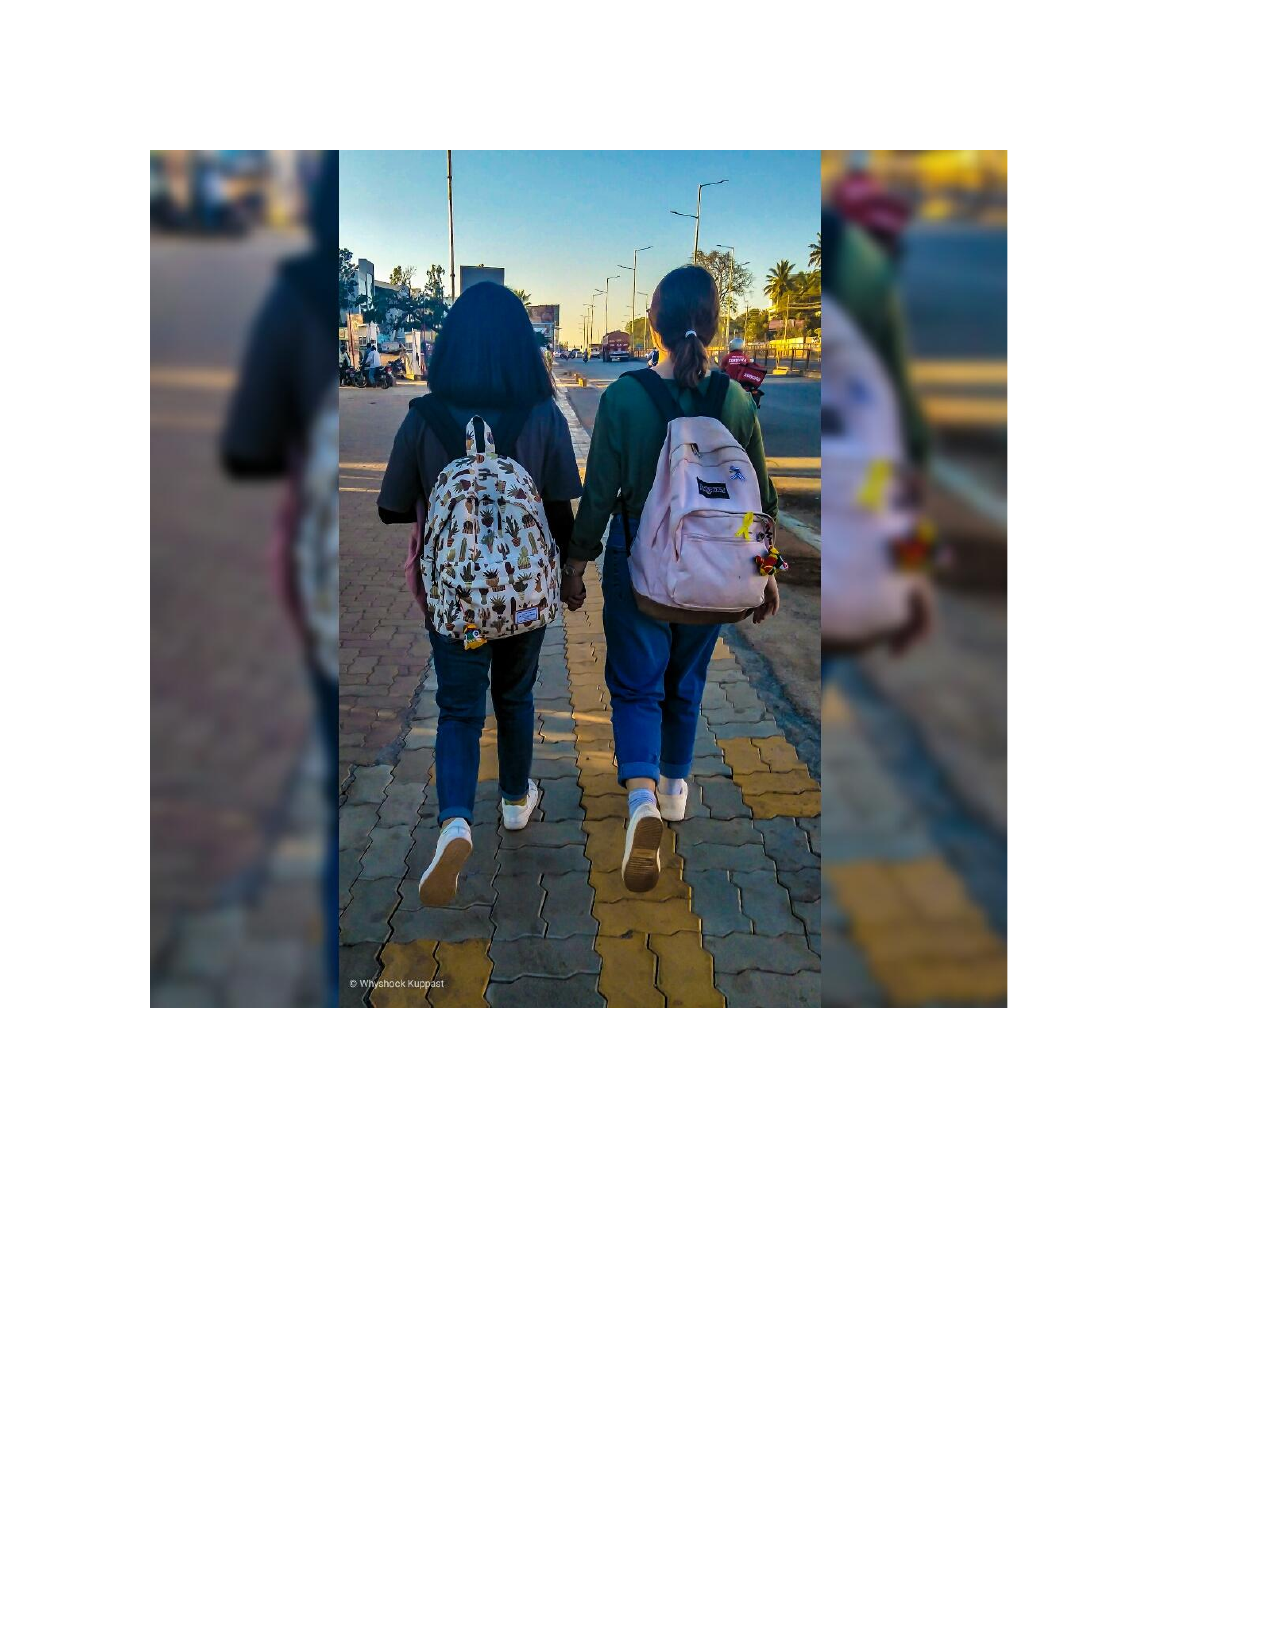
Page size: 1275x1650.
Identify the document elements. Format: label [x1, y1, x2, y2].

picture [150, 150, 1008, 1008]
